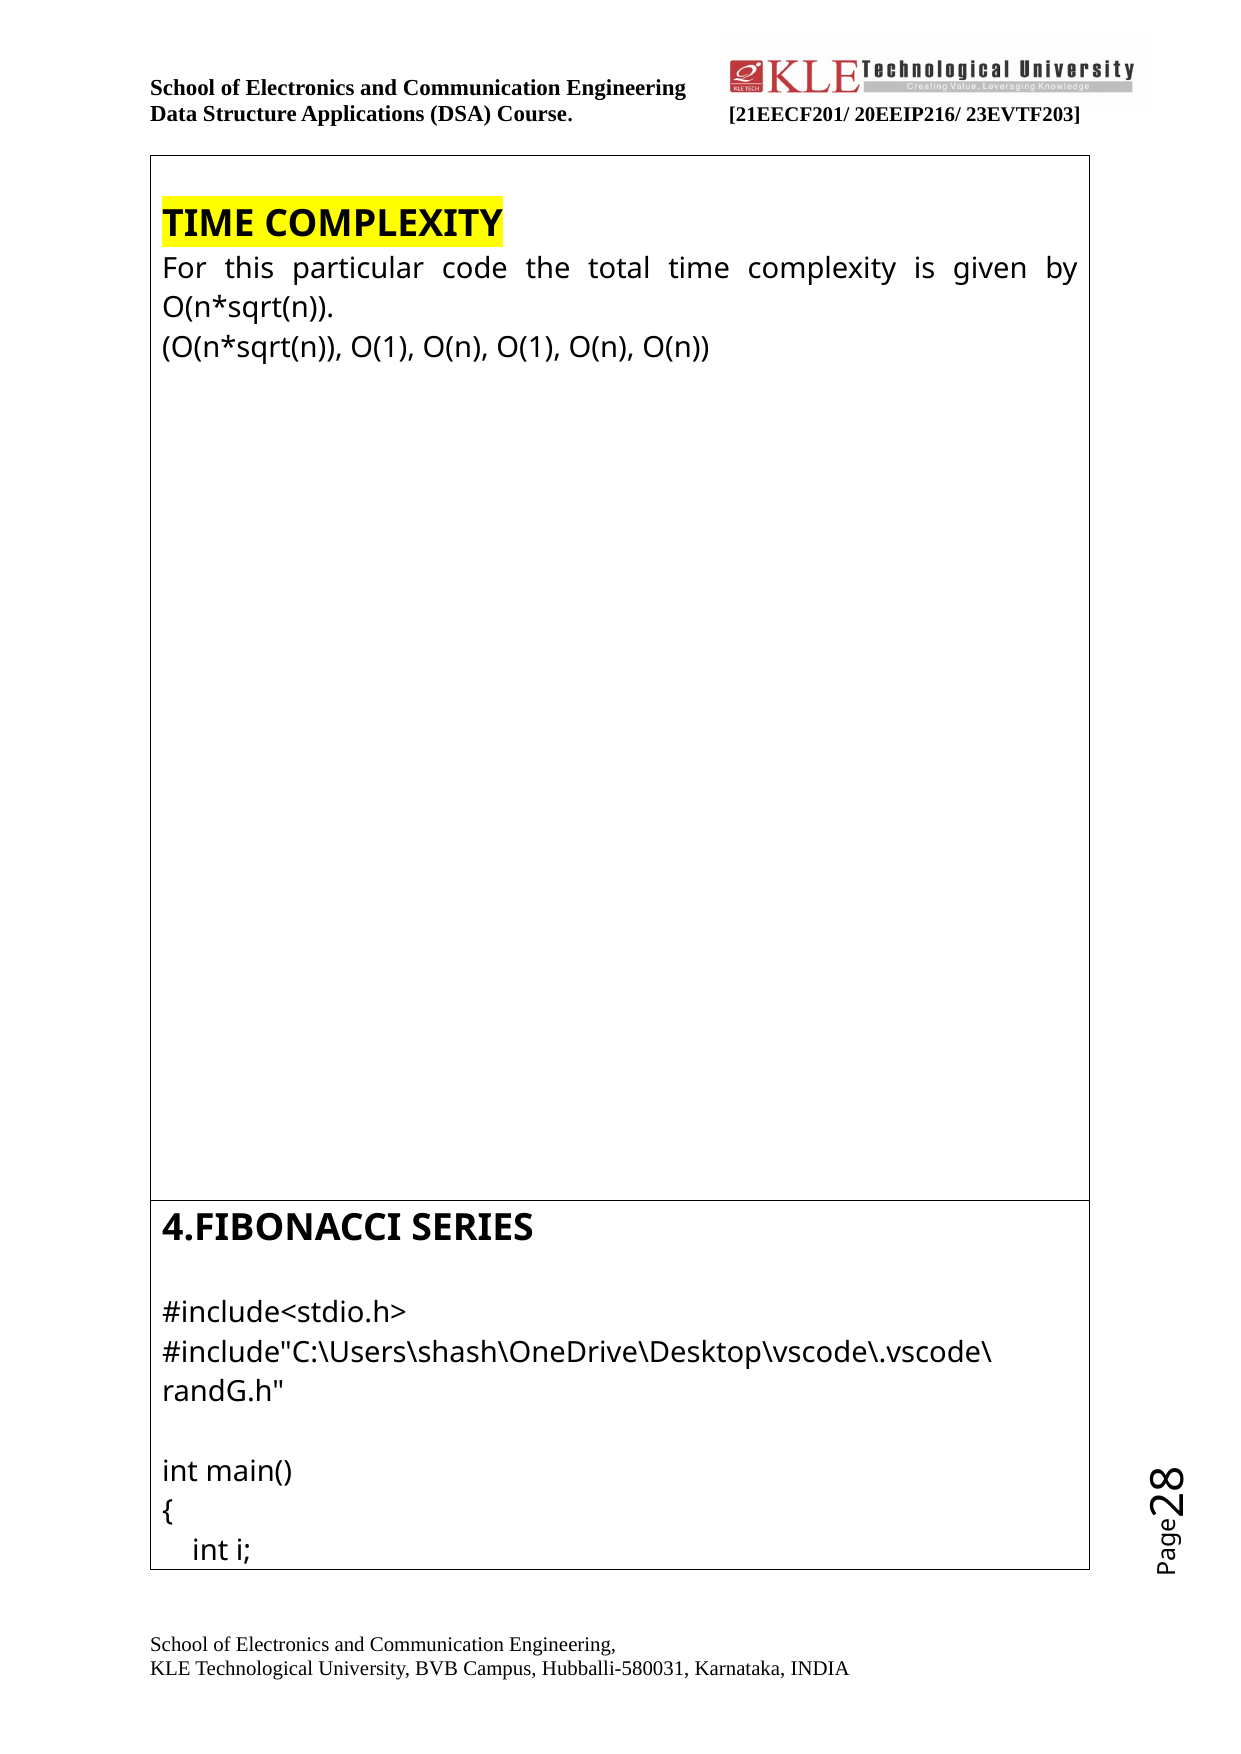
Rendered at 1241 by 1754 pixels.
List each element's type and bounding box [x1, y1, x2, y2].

table_cell [151, 1201, 1089, 1569]
picture [719, 32, 1151, 110]
table_cell [151, 156, 1089, 1199]
